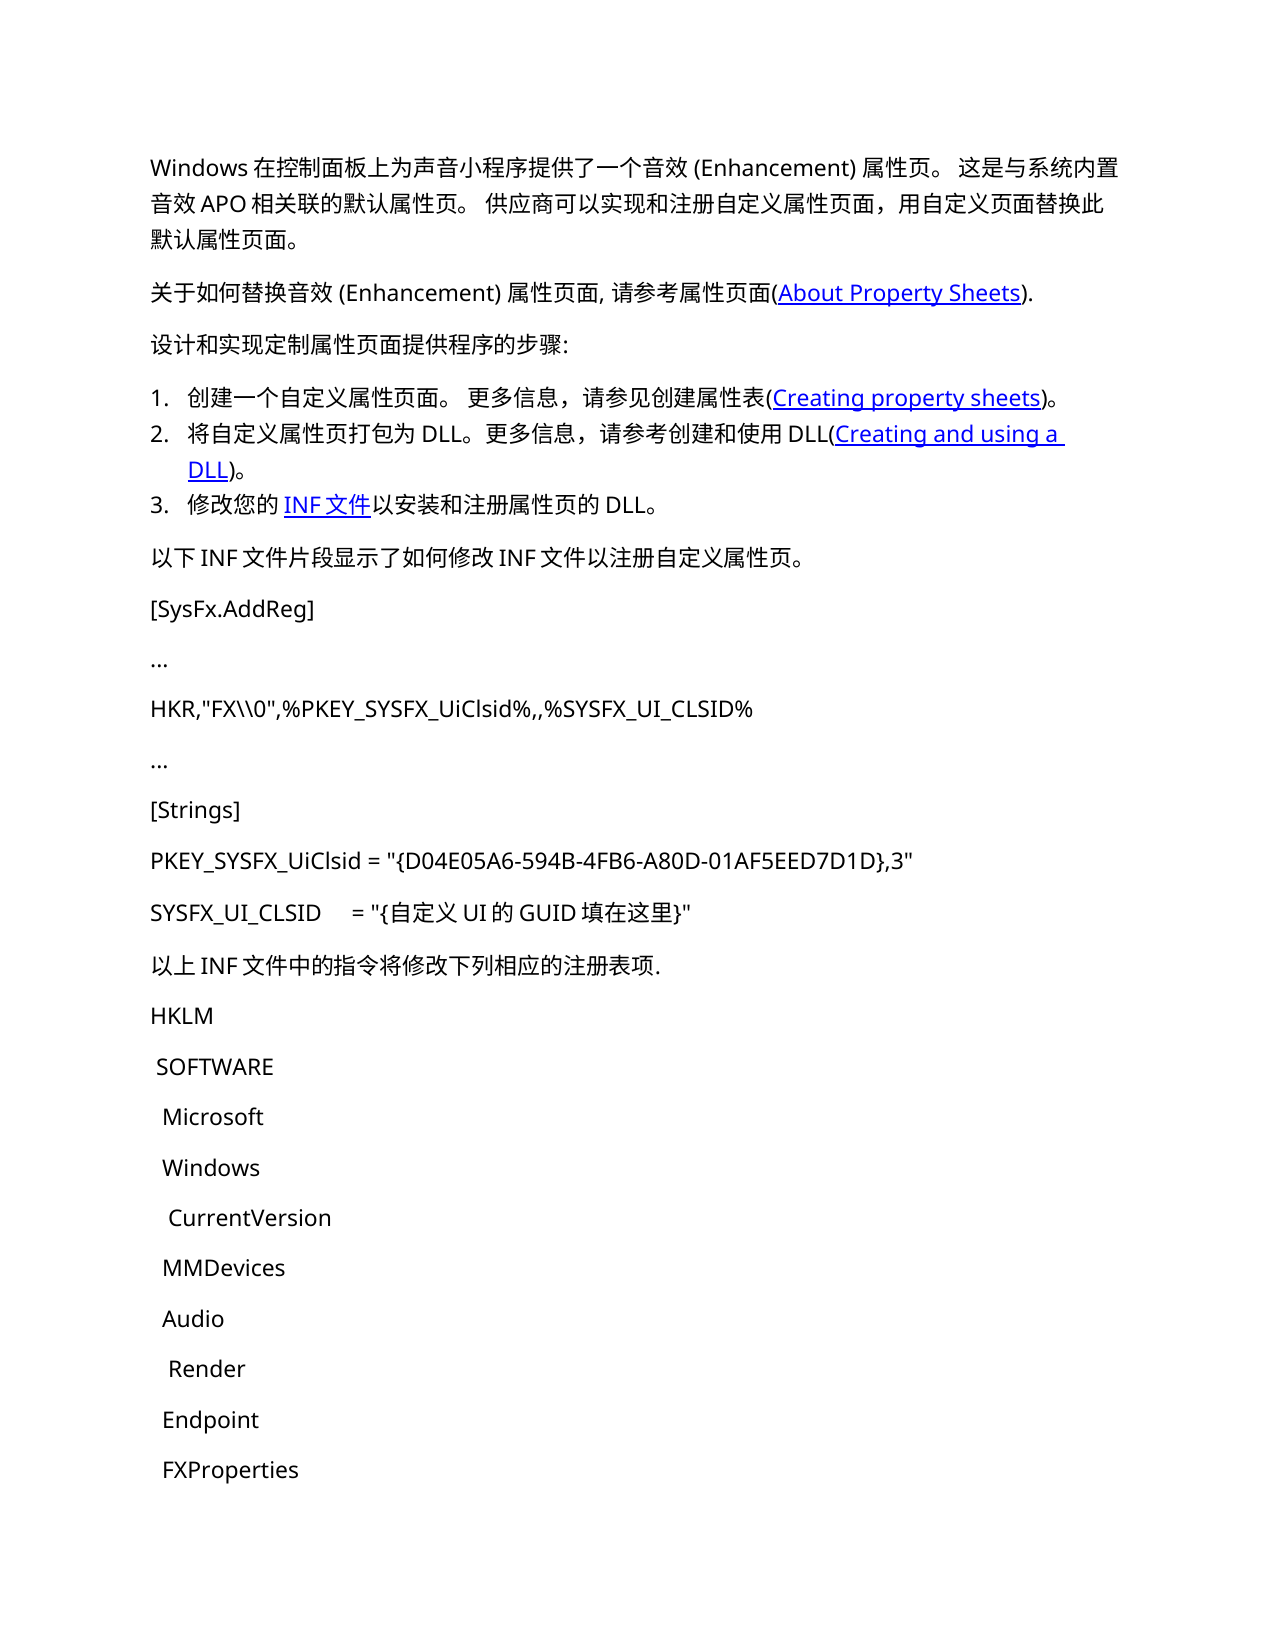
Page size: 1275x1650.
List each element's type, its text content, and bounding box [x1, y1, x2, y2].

text 以上INF文件中的指令将修改下列相应的注册表项. [150, 948, 1125, 981]
text Endpoint [150, 1404, 1125, 1435]
text Audio [150, 1303, 1125, 1334]
text HKLM [150, 1000, 1125, 1032]
text SYSFX_UI_CLSID = "{自定义UI的GUID填在这里}" [150, 895, 1125, 928]
text 设计和实现定制属性页面提供程序的步骤: [150, 327, 1125, 360]
text MMDevices [150, 1252, 1125, 1284]
text ... [150, 744, 1125, 775]
text [SysFx.AddReg] [150, 593, 1125, 624]
text SOFTWARE [150, 1051, 1125, 1082]
text ... [150, 643, 1125, 674]
text PKEY_SYSFX_UiClsid = "{D04E05A6-594B-4FB6-A80D-01AF5EED7D1D},3" [150, 845, 1125, 876]
text 以下INF文件片段显示了如何修改INF文件以注册自定义属性页。 [150, 540, 1125, 573]
text Windows在控制面板上为声音小程序提供了一个音效 (Enhancement) 属性页。 这是与系统内置音效APO相关联的默认属性页。 供应商可以实现和注册自定义属性页面，用自定义页面替换此默认属性页面。 [150, 150, 1125, 255]
text Microsoft [150, 1101, 1125, 1132]
list 修改您的INF文件以安装和注册属性页的DLL。 [150, 487, 1125, 521]
text Windows [150, 1152, 1125, 1183]
text CurrentVersion [150, 1202, 1125, 1233]
text HKR,"FX\\0",%PKEY_SYSFX_UiClsid%,,%SYSFX_UI_CLSID% [150, 693, 1125, 725]
list 将自定义属性页打包为DLL。更多信息，请参考创建和使用DLL(Creating and using a DLL)。 [150, 416, 1125, 485]
list 创建一个自定义属性页面。 更多信息，请参见创建属性表(Creating property sheets)。 [150, 379, 1125, 413]
text 关于如何替换音效 (Enhancement) 属性页面, 请参考属性页面(About Property Sheets). [150, 274, 1125, 308]
text [Strings] [150, 794, 1125, 826]
text FXProperties [150, 1454, 1125, 1485]
text Render [150, 1353, 1125, 1384]
